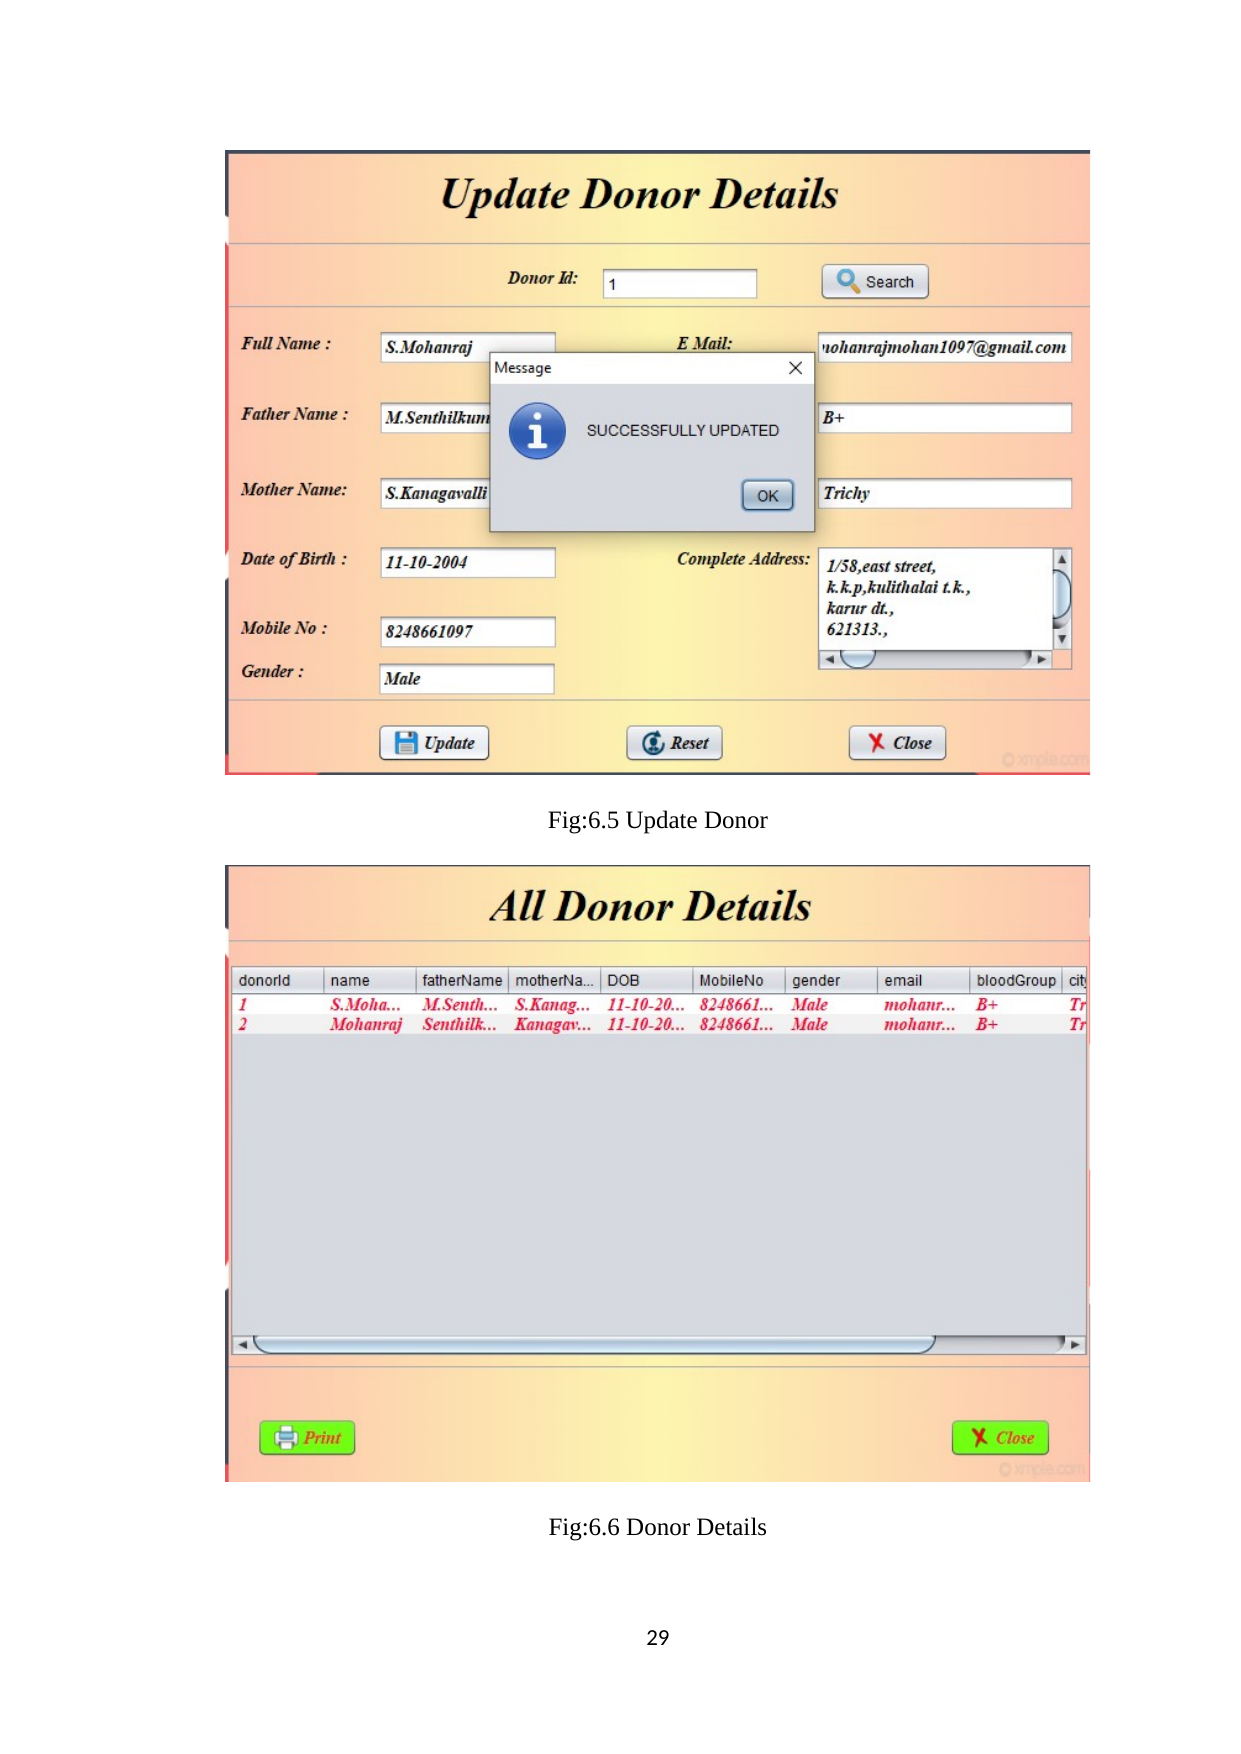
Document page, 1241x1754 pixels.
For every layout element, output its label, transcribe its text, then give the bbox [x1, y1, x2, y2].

picture [225, 865, 1091, 1482]
text Fig:6.5 Update Donor [225, 805, 1090, 834]
picture [225, 150, 1091, 775]
text Fig:6.6 Donor Details [225, 1512, 1090, 1541]
